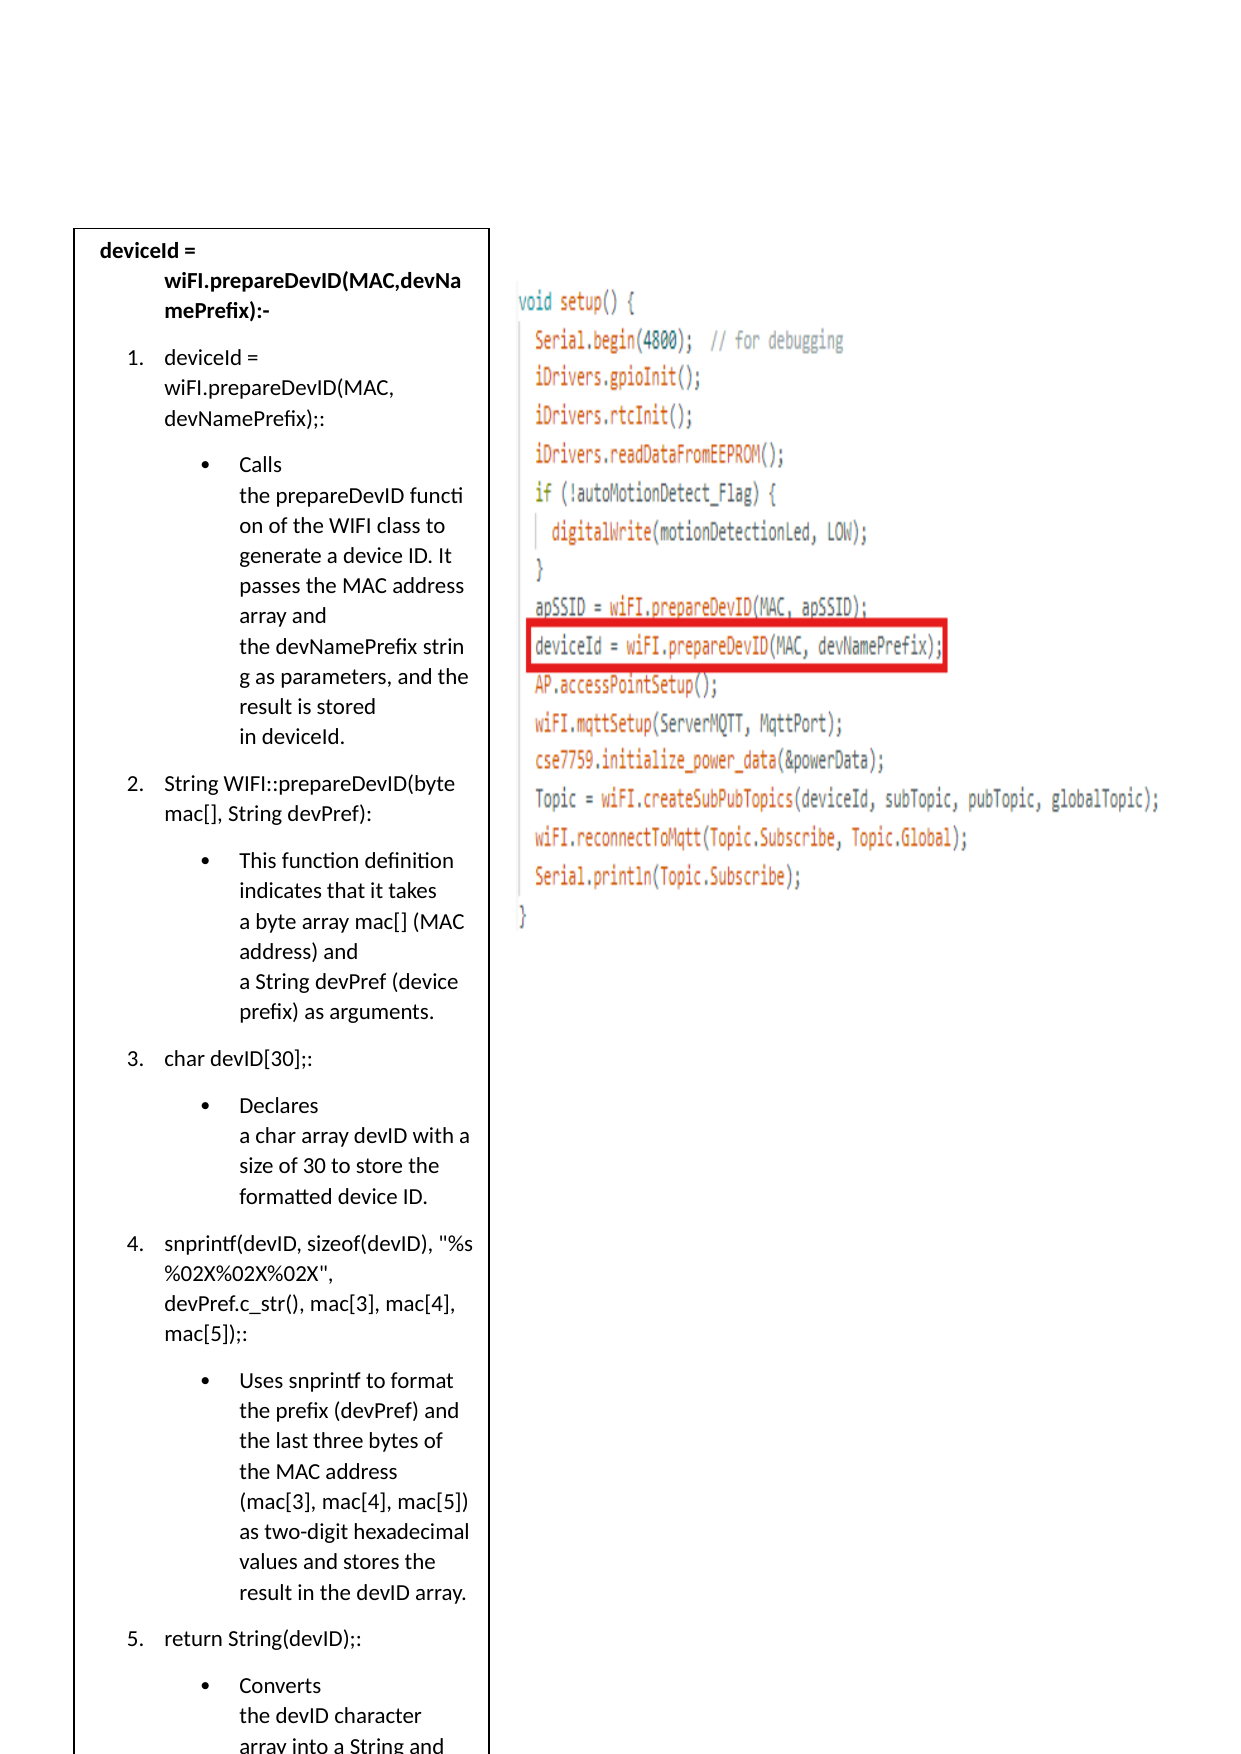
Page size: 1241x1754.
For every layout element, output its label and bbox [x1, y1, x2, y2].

picture [511, 281, 1161, 931]
